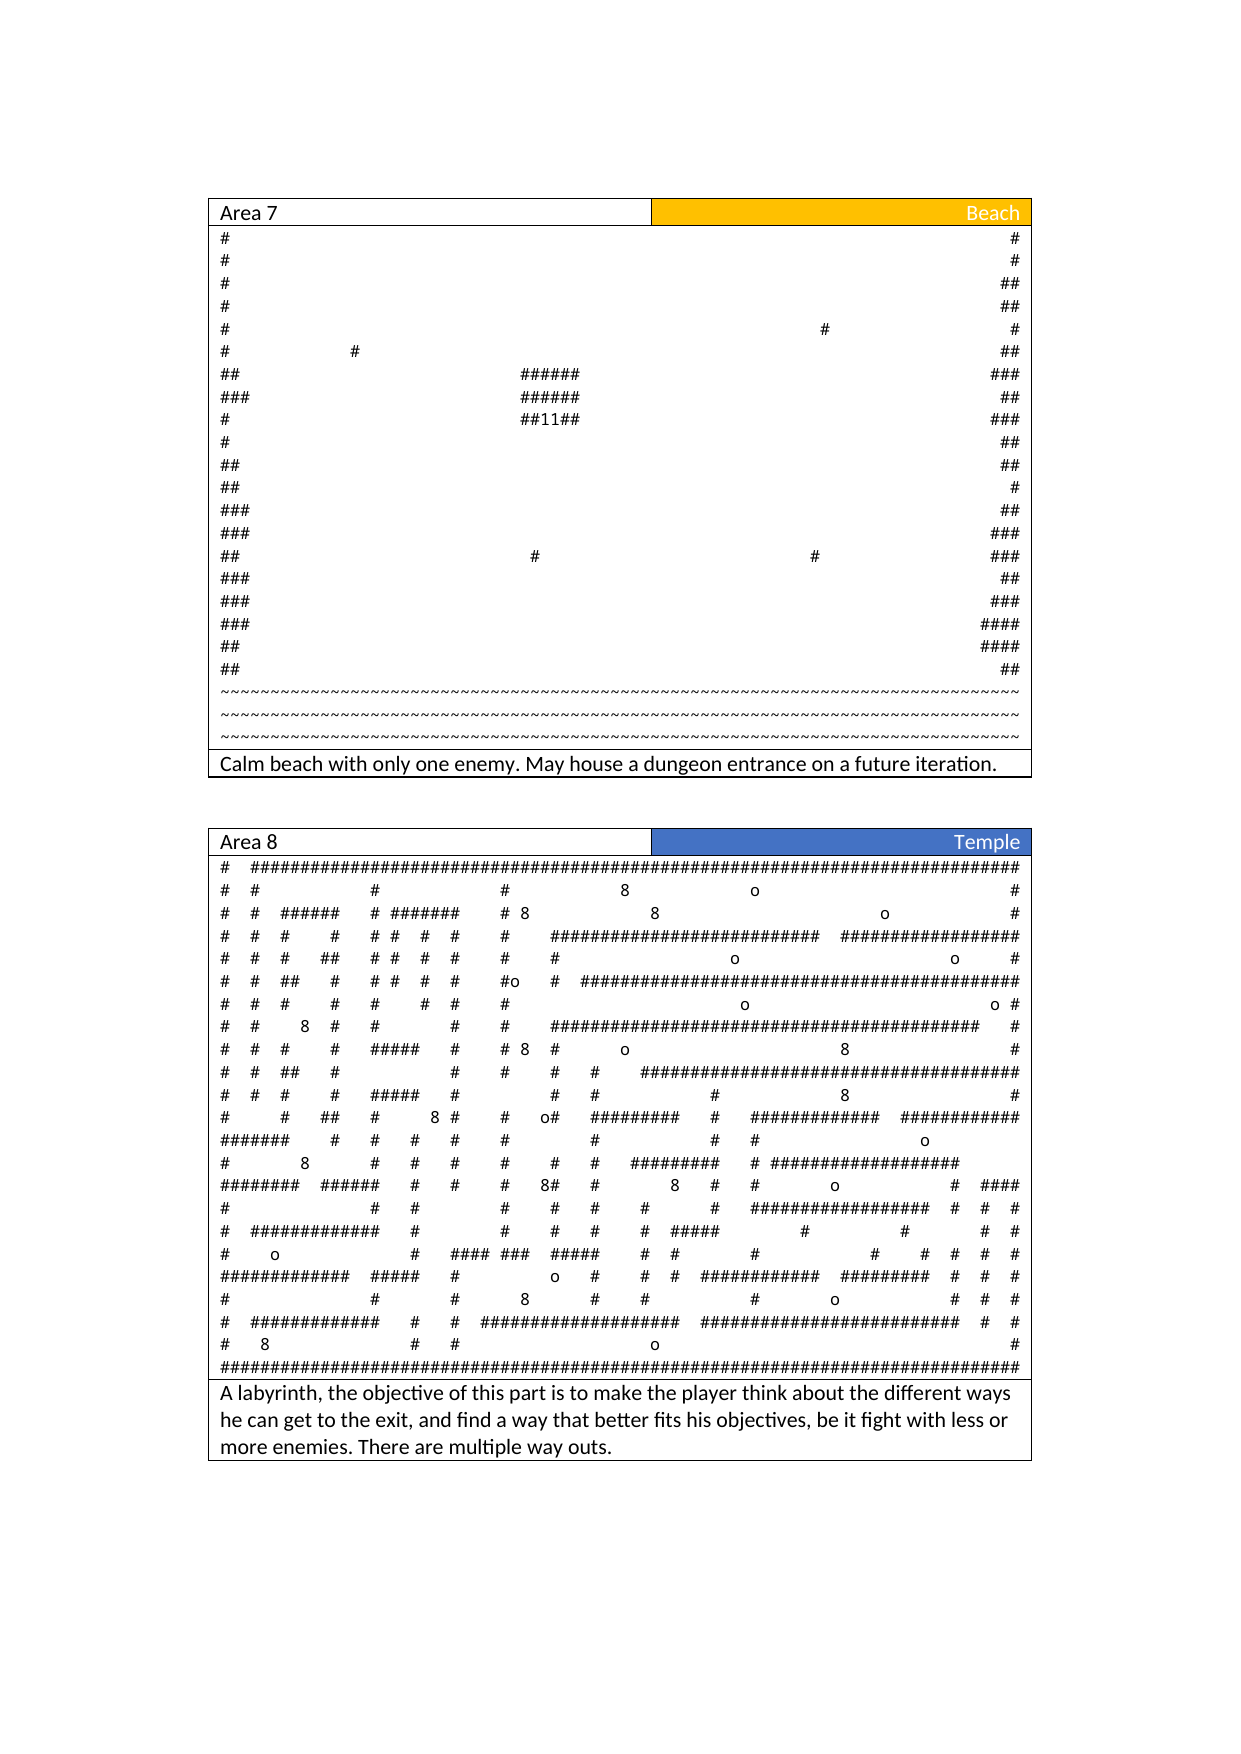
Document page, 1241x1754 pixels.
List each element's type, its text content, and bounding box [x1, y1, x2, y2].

table_cell # ############################################################################# # # # # 8 o # # # ###### # ####### # 8 8 o # # # # # # # # # # ########################### ################## # # # ## # # # # # # o o # # # ## # # # # # #o # ############################################ # # # # # # # # o o # # # 8 # # # # ########################################### # # # # # ##### # # 8 # o 8 # # # ## # # # # # ###################################### # # # # ##### # # # # 8 # # # ## # 8 # # o# ######### # ############# ############ ####### # # # # # # # # o # 8 # # # # # # ######### # ################### ######## ###### # # # 8# # 8 # # o # #### # # # # # # # # ################## # # # # ############# # # # # # ##### # # # # # o # #### ### ##### # # # # # # # # ############# ##### # o # # # ############ ######### # # # # # # 8 # # # o # # # # ############# # # #################### ########################## # # # 8 # # o # ################################################################################ [209, 856, 1031, 1378]
table_header Area 8 [209, 829, 651, 855]
table_cell A labyrinth, the objective of this part is to make the player think about the different ways he can get to the exit, and find a way that better fits his objectives, be it fight with less or more enemies. There are multiple way outs. [209, 1380, 1031, 1459]
table_header Beach [652, 199, 1031, 225]
table_cell # # # # # ## # ## # # # # # ## ## ###### ### ### ###### ## # ##11## ### # ## ## ## ## # ### ## ### ### ## # # ### ### ## ### ### ### #### ## #### ## ## ~~~~~~~~~~~~~~~~~~~~~~~~~~~~~~~~~~~~~~~~~~~~~~~~~~~~~~~~~~~~~~~~~~~~~~~~~~~~~~~~ ~~~~~~~~~~~~~~~~~~~~~~~~~~~~~~~~~~~~~~~~~~~~~~~~~~~~~~~~~~~~~~~~~~~~~~~~~~~~~~~~ ~~~~~~~~~~~~~~~~~~~~~~~~~~~~~~~~~~~~~~~~~~~~~~~~~~~~~~~~~~~~~~~~~~~~~~~~~~~~~~~~ [209, 226, 1031, 749]
table_cell Calm beach with only one enemy. May house a dungeon entrance on a future iteration. [209, 750, 1031, 776]
table_header Area 7 [209, 199, 651, 225]
table_header Temple [652, 829, 1031, 855]
